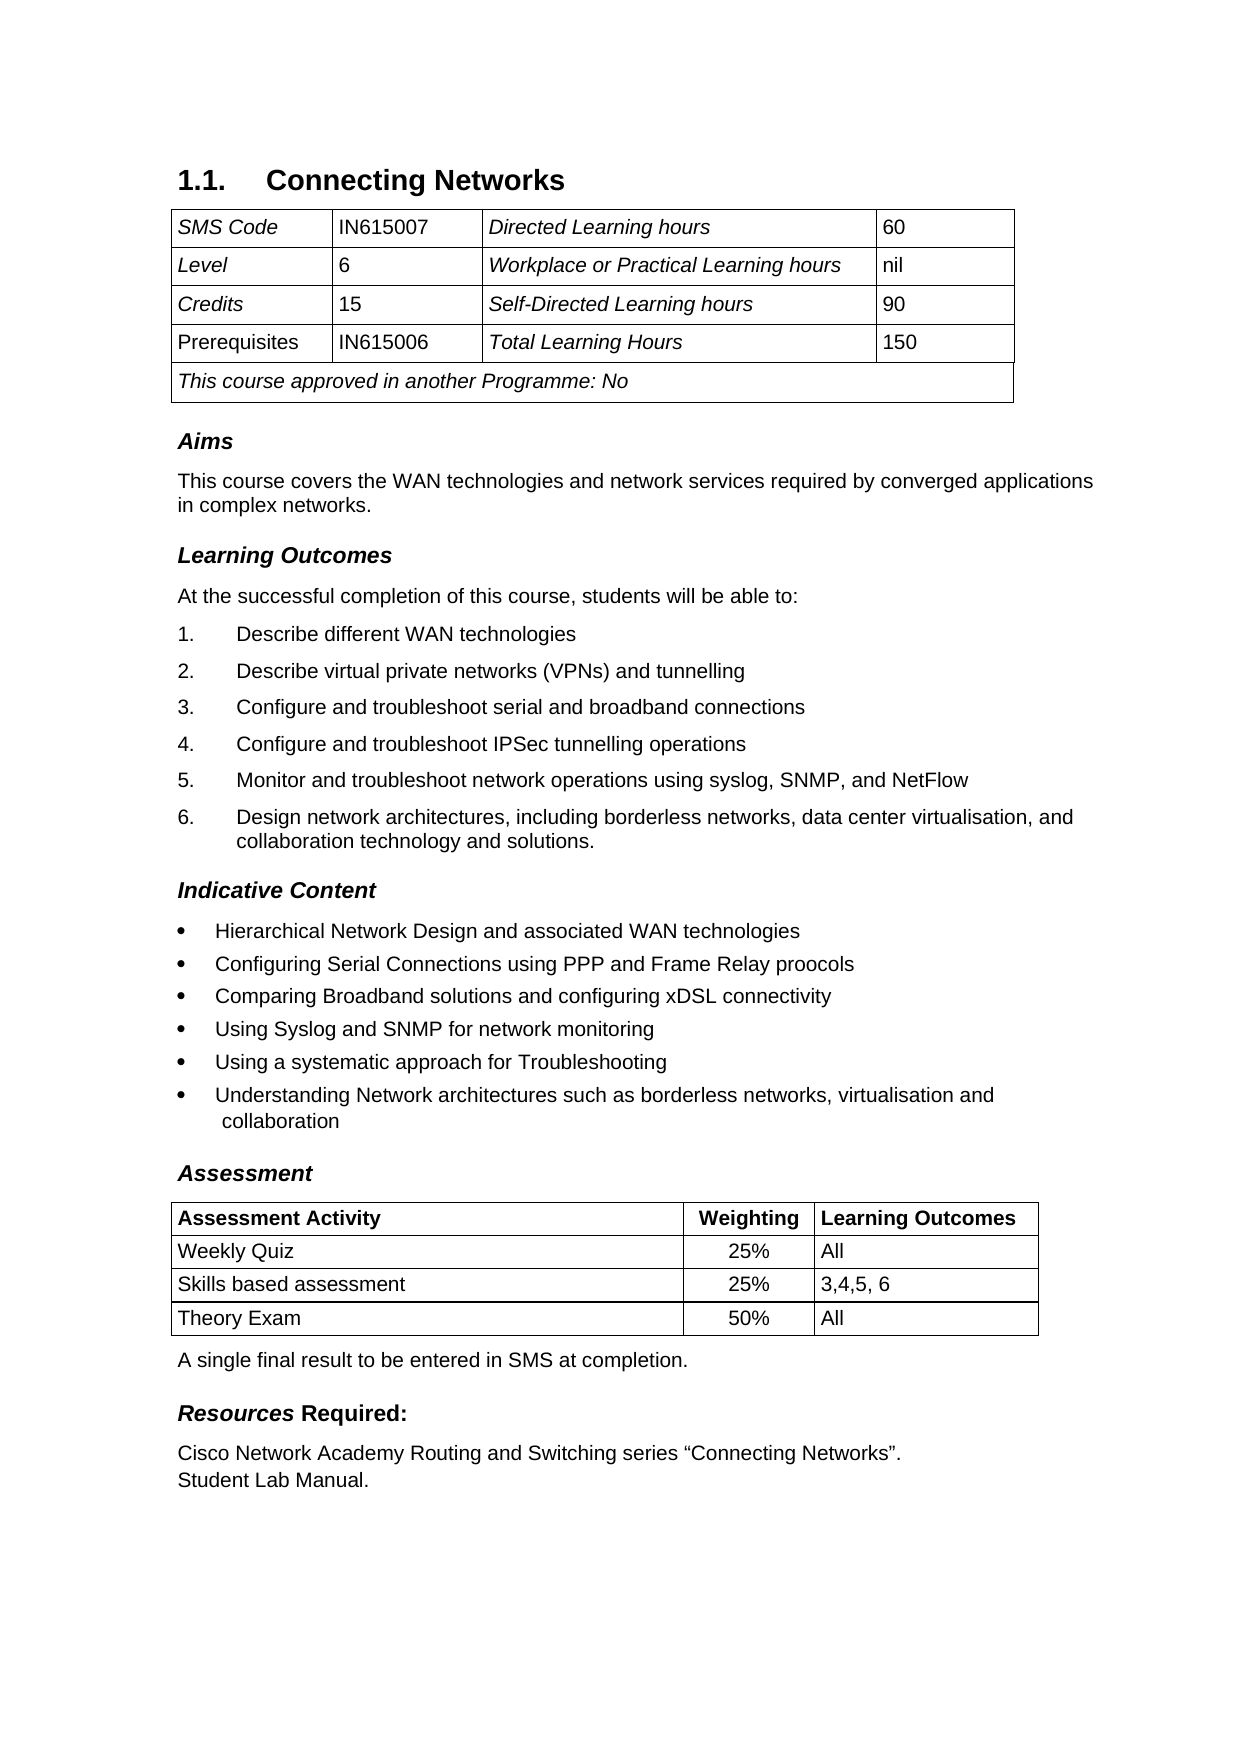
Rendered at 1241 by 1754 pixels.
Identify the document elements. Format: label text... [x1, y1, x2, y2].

table_cell Prerequisites [172, 325, 332, 362]
table_cell All [815, 1303, 1038, 1335]
table_header IN615007 [333, 210, 482, 247]
text Indicative Content [177, 877, 1110, 904]
table_cell Total Learning Hours [483, 325, 876, 362]
list Using a systematic approach for Troubleshooting [177, 1050, 1110, 1074]
table_cell This course approved in another Programme: No [172, 363, 1013, 402]
table_header 60 [877, 210, 1014, 247]
table_header Weighting [684, 1203, 814, 1235]
list Configure and troubleshoot serial and broadband connections [177, 695, 1110, 719]
list Understanding Network architectures such as borderless networks, virtualisation and collaboration [177, 1082, 1110, 1133]
text Resources Required: [177, 1399, 1110, 1426]
table_header Assessment Activity [172, 1203, 683, 1235]
text This course covers the WAN technologies and network services required by converged applications in complex networks. [177, 469, 1110, 517]
table_cell All [815, 1236, 1038, 1268]
list Configure and troubleshoot IPSec tunnelling operations [177, 732, 1110, 756]
list Monitor and troubleshoot network operations using syslog, SNMP, and NetFlow [177, 768, 1110, 792]
table_cell 90 [877, 286, 1014, 324]
table_cell 50% [684, 1303, 814, 1335]
text Cisco Network Academy Routing and Switching series “Connecting Networks”. [177, 1441, 1110, 1465]
list Design network architectures, including borderless networks, data center virtualisation, and collaboration technology and solutions. [177, 804, 1110, 852]
table_header Learning Outcomes [815, 1203, 1038, 1235]
text A single final result to be entered in SMS at completion. [177, 1348, 1110, 1372]
table_cell Theory Exam [172, 1303, 683, 1335]
text Aims [177, 428, 1110, 454]
list Using Syslog and SNMP for network monitoring [177, 1017, 1110, 1041]
list Configuring Serial Connections using PPP and Frame Relay proocols [177, 952, 1110, 976]
list Comparing Broadband solutions and configuring xDSL connectivity [177, 984, 1110, 1008]
text Learning Outcomes [177, 542, 1110, 568]
table_cell Skills based assessment [172, 1269, 683, 1301]
table_cell Self-Directed Learning hours [483, 286, 876, 324]
table_header SMS Code [172, 210, 332, 247]
list Hierarchical Network Design and associated WAN technologies [177, 919, 1110, 943]
table_cell nil [877, 248, 1014, 285]
list Connecting Networks [177, 162, 1110, 196]
table_cell 6 [333, 248, 482, 285]
table_cell Credits [172, 286, 332, 324]
table_cell 150 [877, 325, 1014, 362]
list Describe virtual private networks (VPNs) and tunnelling [177, 659, 1110, 683]
table_cell 25% [684, 1236, 814, 1268]
table_cell IN615006 [333, 325, 482, 362]
table_cell 3,4,5, 6 [815, 1269, 1038, 1301]
text Student Lab Manual. [177, 1467, 1110, 1491]
table_cell 15 [333, 286, 482, 324]
text At the successful completion of this course, students will be able to: [177, 583, 1110, 607]
table_cell Weekly Quiz [172, 1236, 683, 1268]
table_cell Workplace or Practical Learning hours [483, 248, 876, 285]
list Describe different WAN technologies [177, 622, 1110, 646]
table_cell Level [172, 248, 332, 285]
table_header Directed Learning hours [483, 210, 876, 247]
text Assessment [177, 1160, 1110, 1187]
table_cell 25% [684, 1269, 814, 1301]
